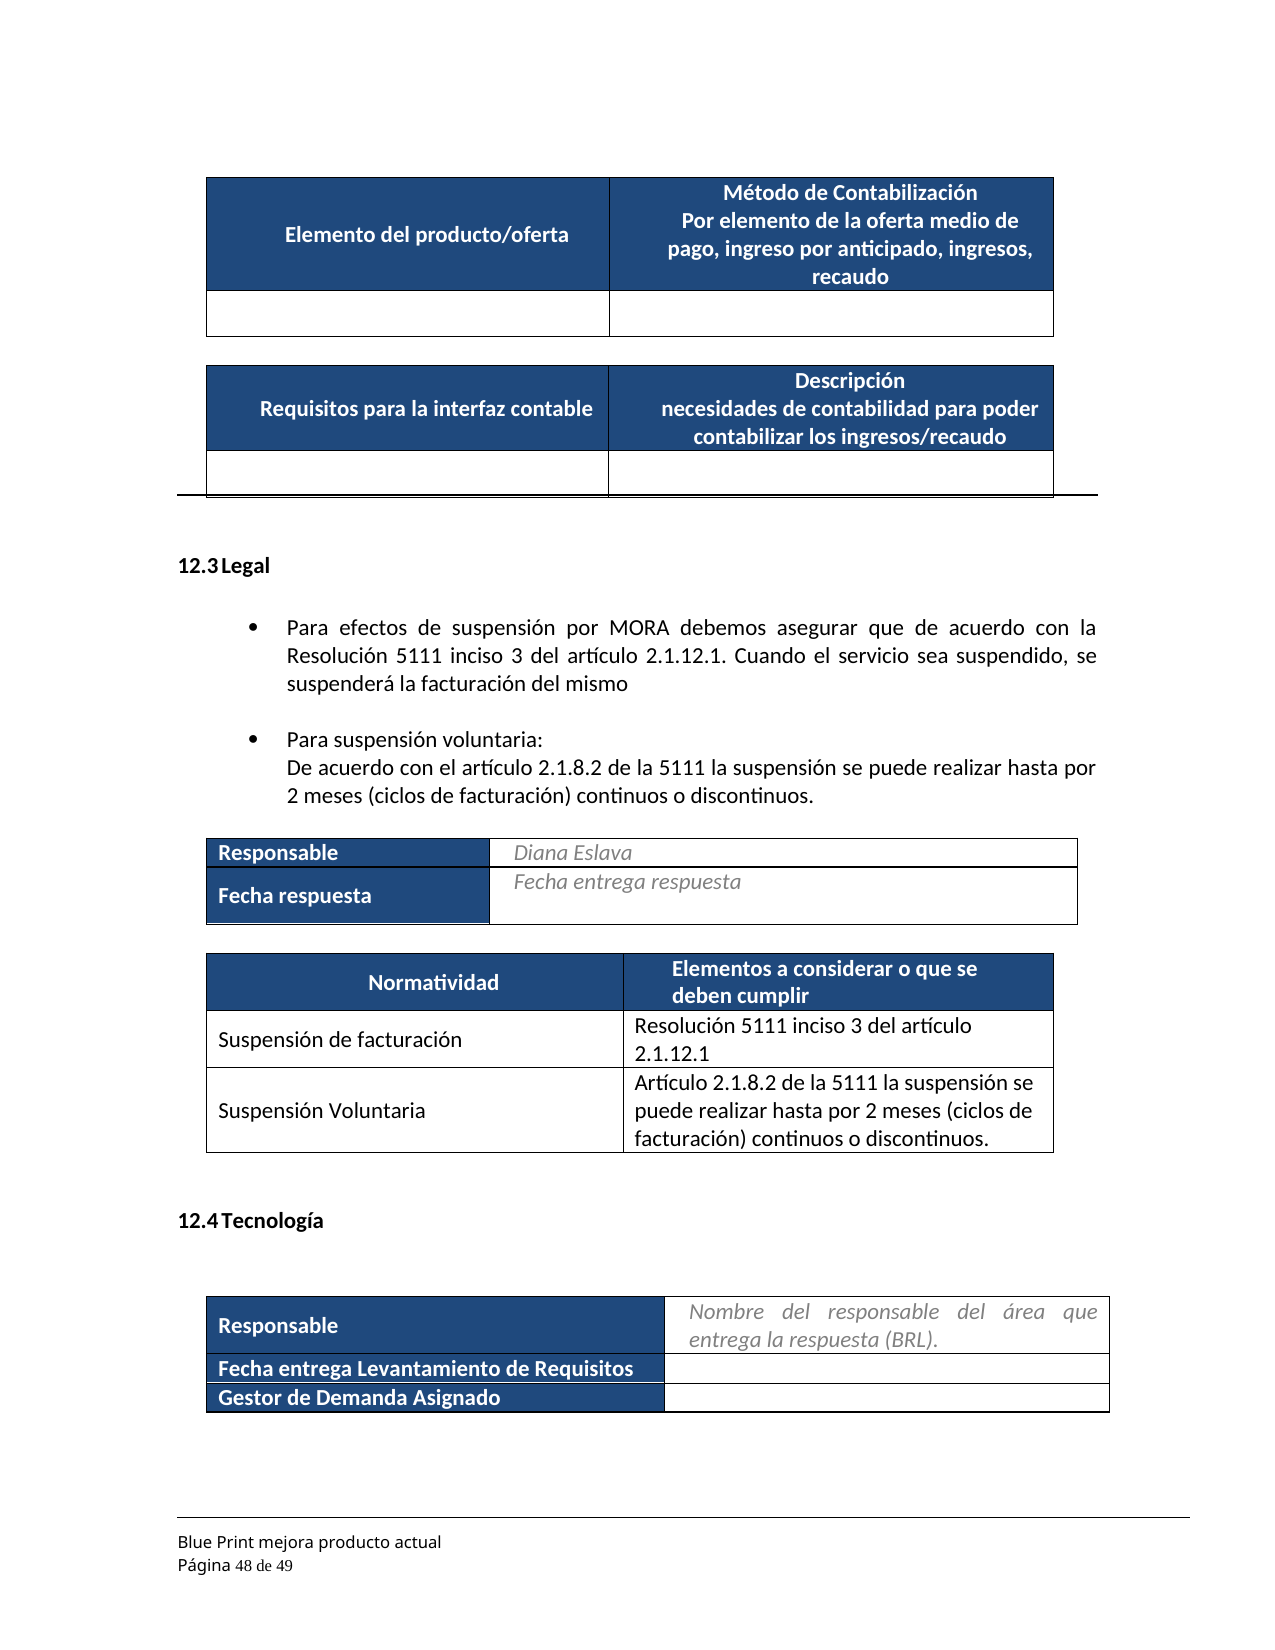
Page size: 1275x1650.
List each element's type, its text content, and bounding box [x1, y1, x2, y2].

table_header Diana Eslava [490, 839, 1077, 866]
table_cell [610, 291, 1053, 336]
table_cell [665, 1354, 1109, 1382]
table_cell Gestor de Demanda Asignado [207, 1384, 664, 1411]
subtitle Tecnología [177, 1206, 1098, 1234]
table_header Método de Contabilización Por elemento de la oferta medio de pago, ingreso por anticipado, ingresos, recaudo [610, 178, 1053, 290]
table_cell Artículo 2.1.8.2 de la 5111 la suspensión se puede realizar hasta por 2 meses (ciclos de facturación) continuos o discontinuos. [624, 1068, 1053, 1152]
list Para suspensión voluntaria: [249, 725, 1098, 753]
table_cell [665, 1384, 1109, 1411]
table_header Requisitos para la interfaz contable [207, 366, 608, 450]
table_cell Fecha entrega respuesta [490, 868, 1077, 923]
list De acuerdo con el artículo 2.1.8.2 de la 5111 la suspensión se puede realizar hasta por 2 meses (ciclos de facturación) continuos o discontinuos. [287, 753, 1098, 809]
table_header Nombre del responsable del área que entrega la respuesta (BRL). [665, 1297, 1109, 1353]
table_cell Resolución 5111 inciso 3 del artículo 2.1.12.1 [624, 1011, 1053, 1067]
table_cell [609, 451, 1053, 494]
table_header Elemento del producto/oferta [207, 178, 609, 290]
list Para efectos de suspensión por MORA debemos asegurar que de acuerdo con la Resolución 5111 inciso 3 del artículo 2.1.12.1. Cuando el servicio sea suspendido, se suspenderá la facturación del mismo [249, 613, 1098, 697]
table_cell [207, 291, 609, 336]
table_cell Fecha respuesta [207, 868, 489, 923]
table_cell Suspensión de facturación [207, 1011, 623, 1067]
table_header Elementos a considerar o que se deben cumplir [624, 954, 1053, 1010]
table_header Responsable [207, 1297, 664, 1353]
subtitle Legal [177, 551, 1098, 579]
table_cell [207, 451, 608, 494]
table_header Descripción necesidades de contabilidad para poder contabilizar los ingresos/recaudo [609, 366, 1053, 450]
table_cell Fecha entrega Levantamiento de Requisitos [207, 1354, 664, 1382]
table_header Responsable [207, 839, 489, 866]
table_header Normatividad [207, 954, 623, 1010]
table_cell Suspensión Voluntaria [207, 1068, 623, 1152]
